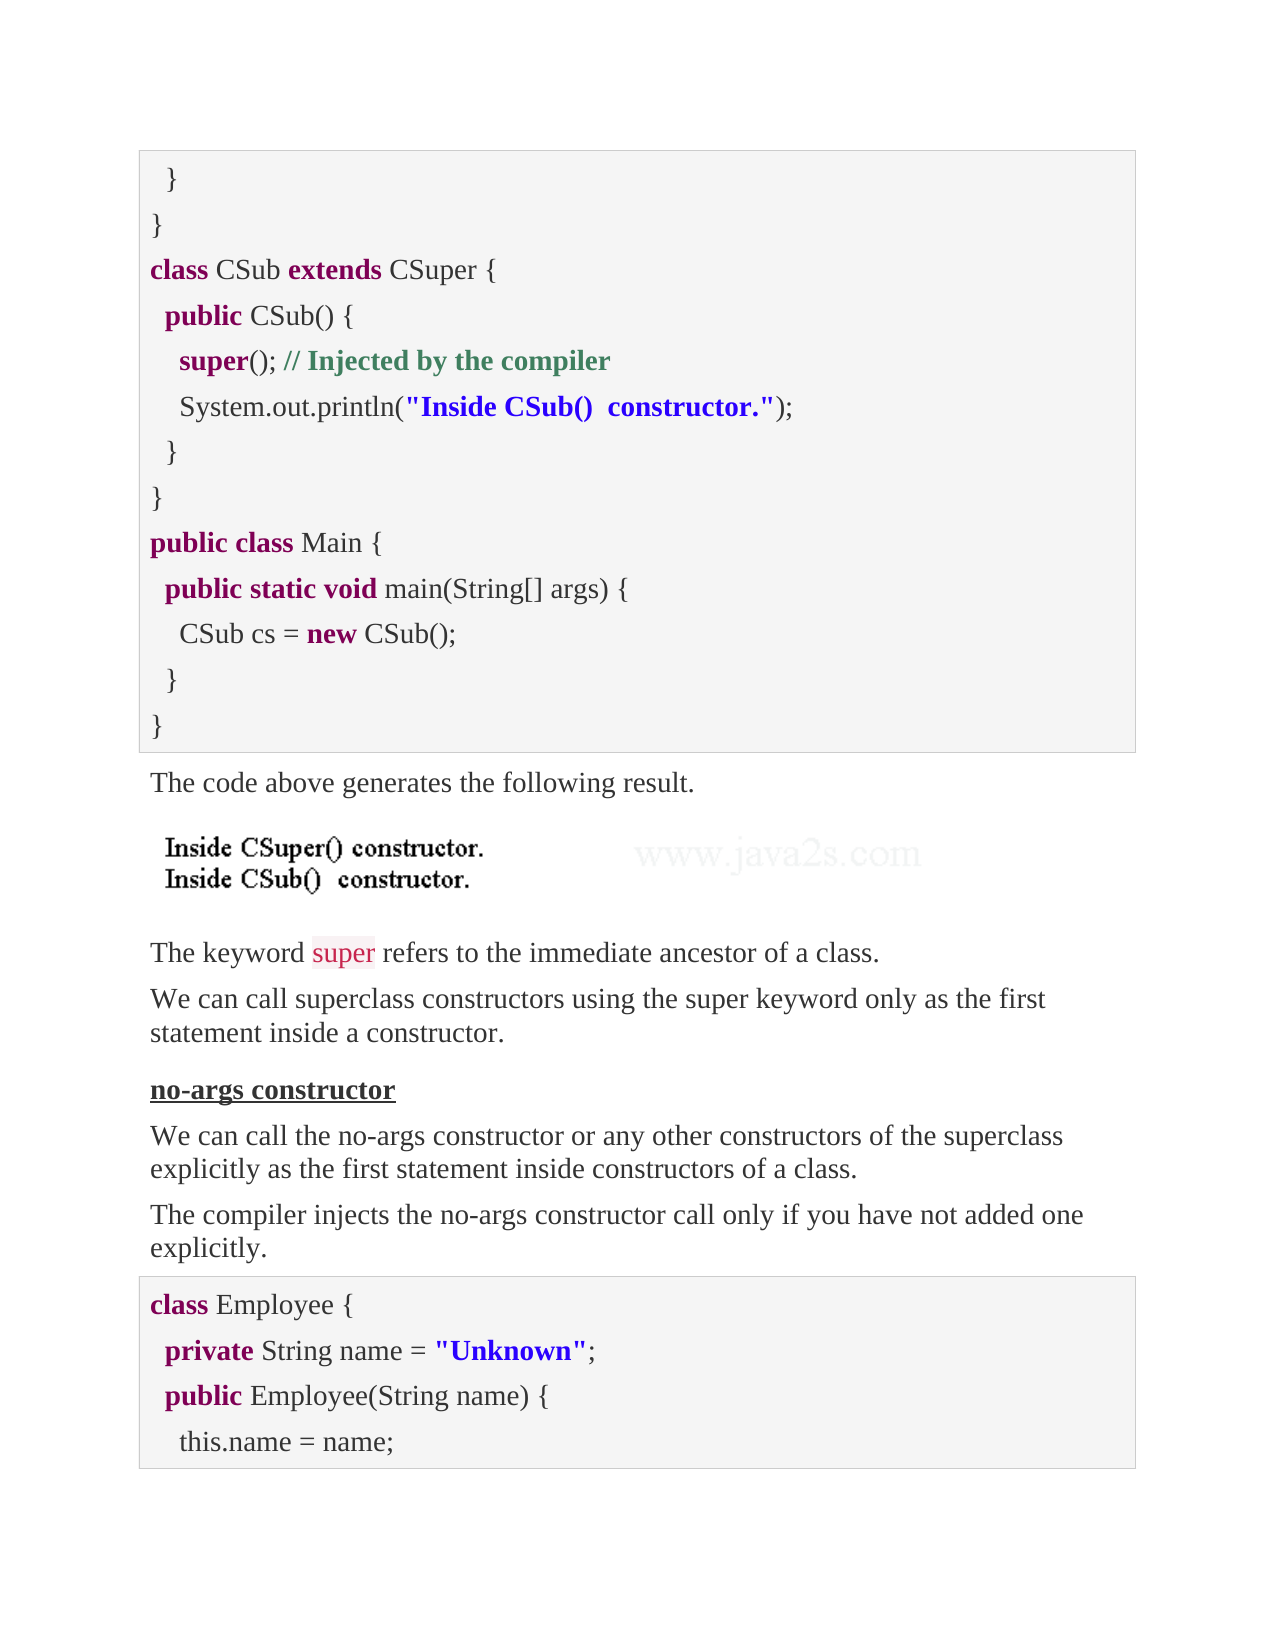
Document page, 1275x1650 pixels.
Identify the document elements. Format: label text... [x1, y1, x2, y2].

text this.name = name; [140, 1412, 1135, 1468]
text } [140, 423, 1135, 468]
text The compiler injects the no-args constructor call only if you have not added one explicitly. [150, 1197, 1125, 1264]
text We can call the no-args constructor or any other constructors of the superclass explicitly as the first statement inside constructors of a class. [150, 1118, 1125, 1185]
text public static void main(String[] args) { [140, 560, 1135, 605]
text We can call superclass constructors using the super keyword only as the first statement inside a constructor. [150, 981, 1125, 1048]
text System.out.println("Inside CSub() constructor."); [140, 378, 1135, 423]
text class CSub extends CSuper { [140, 241, 1135, 286]
text } [140, 651, 1135, 696]
text } [140, 469, 1135, 514]
picture [150, 810, 1031, 910]
subtitle no-args constructor [150, 1072, 1125, 1106]
text super(); // Injected by the compiler [140, 332, 1135, 377]
text The code above generates the following result. [150, 765, 1125, 798]
text private String name = "Unknown"; [140, 1321, 1135, 1366]
text CSub cs = new CSub(); [140, 605, 1135, 650]
text } [140, 696, 1135, 752]
text class Employee { [140, 1277, 1135, 1321]
text The keyword super refers to the immediate ancestor of a class. [150, 936, 312, 969]
text public Employee(String name) { [140, 1367, 1135, 1412]
text The keyword super refers to the immediate ancestor of a class. [375, 936, 1125, 969]
text } [140, 196, 1135, 241]
text public CSub() { [140, 287, 1135, 332]
text public class Main { [140, 514, 1135, 559]
text } [140, 151, 1135, 195]
